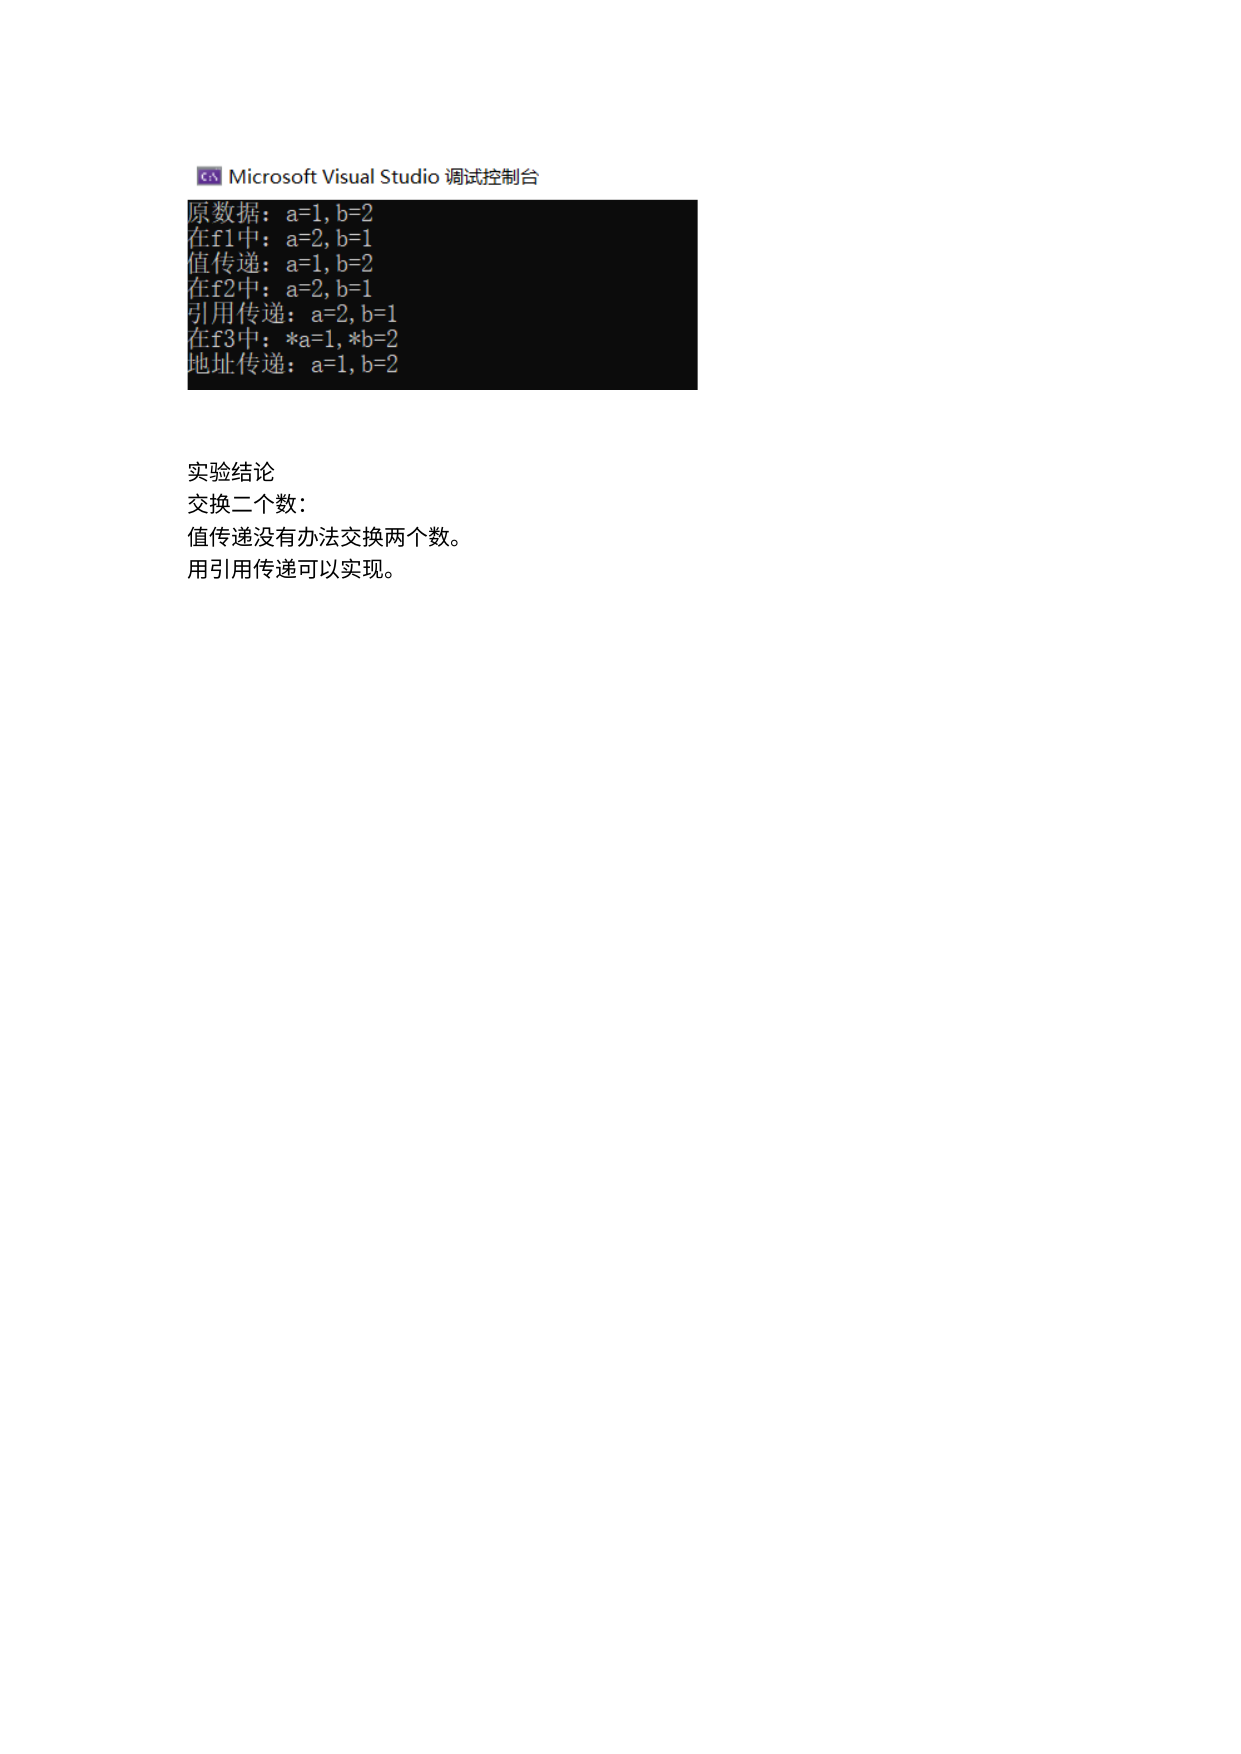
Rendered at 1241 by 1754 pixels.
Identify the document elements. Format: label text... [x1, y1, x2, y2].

text 交换二个数： 值传递没有办法交换两个数。 用引用传递可以实现。 [187, 487, 1053, 584]
picture [187, 162, 698, 390]
text 实验结论 [187, 454, 1053, 487]
